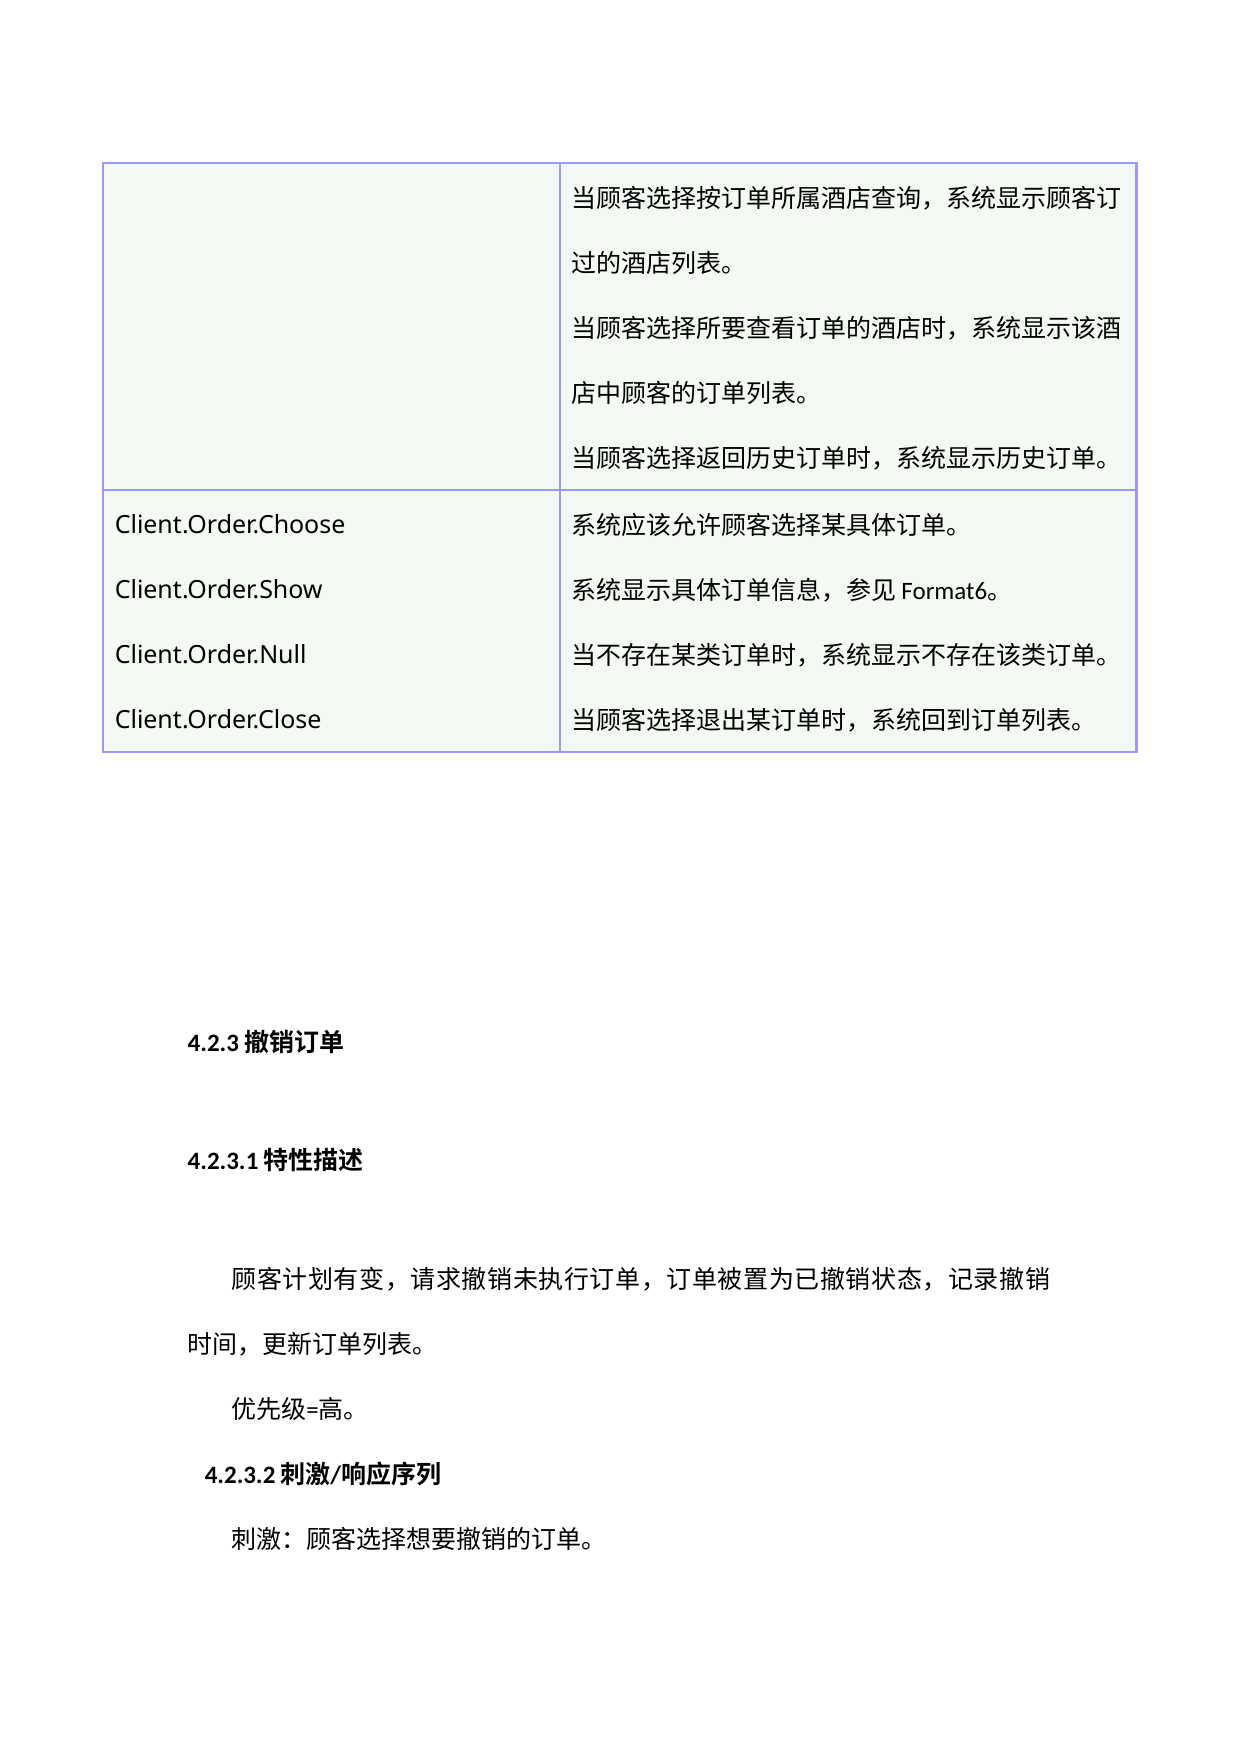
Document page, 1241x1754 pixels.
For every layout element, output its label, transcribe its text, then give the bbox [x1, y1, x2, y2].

subtitle 4.2.3撤销订单 [187, 1008, 1053, 1073]
table_cell Client.Order.Choose Client.Order.Show Client.Order.Null Client.Order.Close [104, 491, 559, 751]
table_cell 系统应该允许顾客选择某具体订单。 系统显示具体订单信息，参见Format6。 当不存在某类订单时，系统显示不存在该类订单。 当顾客选择退出某订单时，系统回到订单列表。 [561, 491, 1135, 751]
text 顾客计划有变，请求撤销未执行订单，订单被置为已撤销状态，记录撤销时间，更新订单列表。 [187, 1245, 1053, 1375]
text 4.2.3.2刺激/响应序列 [187, 1440, 1053, 1505]
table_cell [104, 164, 559, 489]
text 优先级=高。 [187, 1375, 1053, 1440]
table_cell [561, 164, 1135, 489]
text 刺激：顾客选择想要撤销的订单。 [187, 1505, 1053, 1570]
subtitle 4.2.3.1特性描述 [187, 1126, 1053, 1191]
